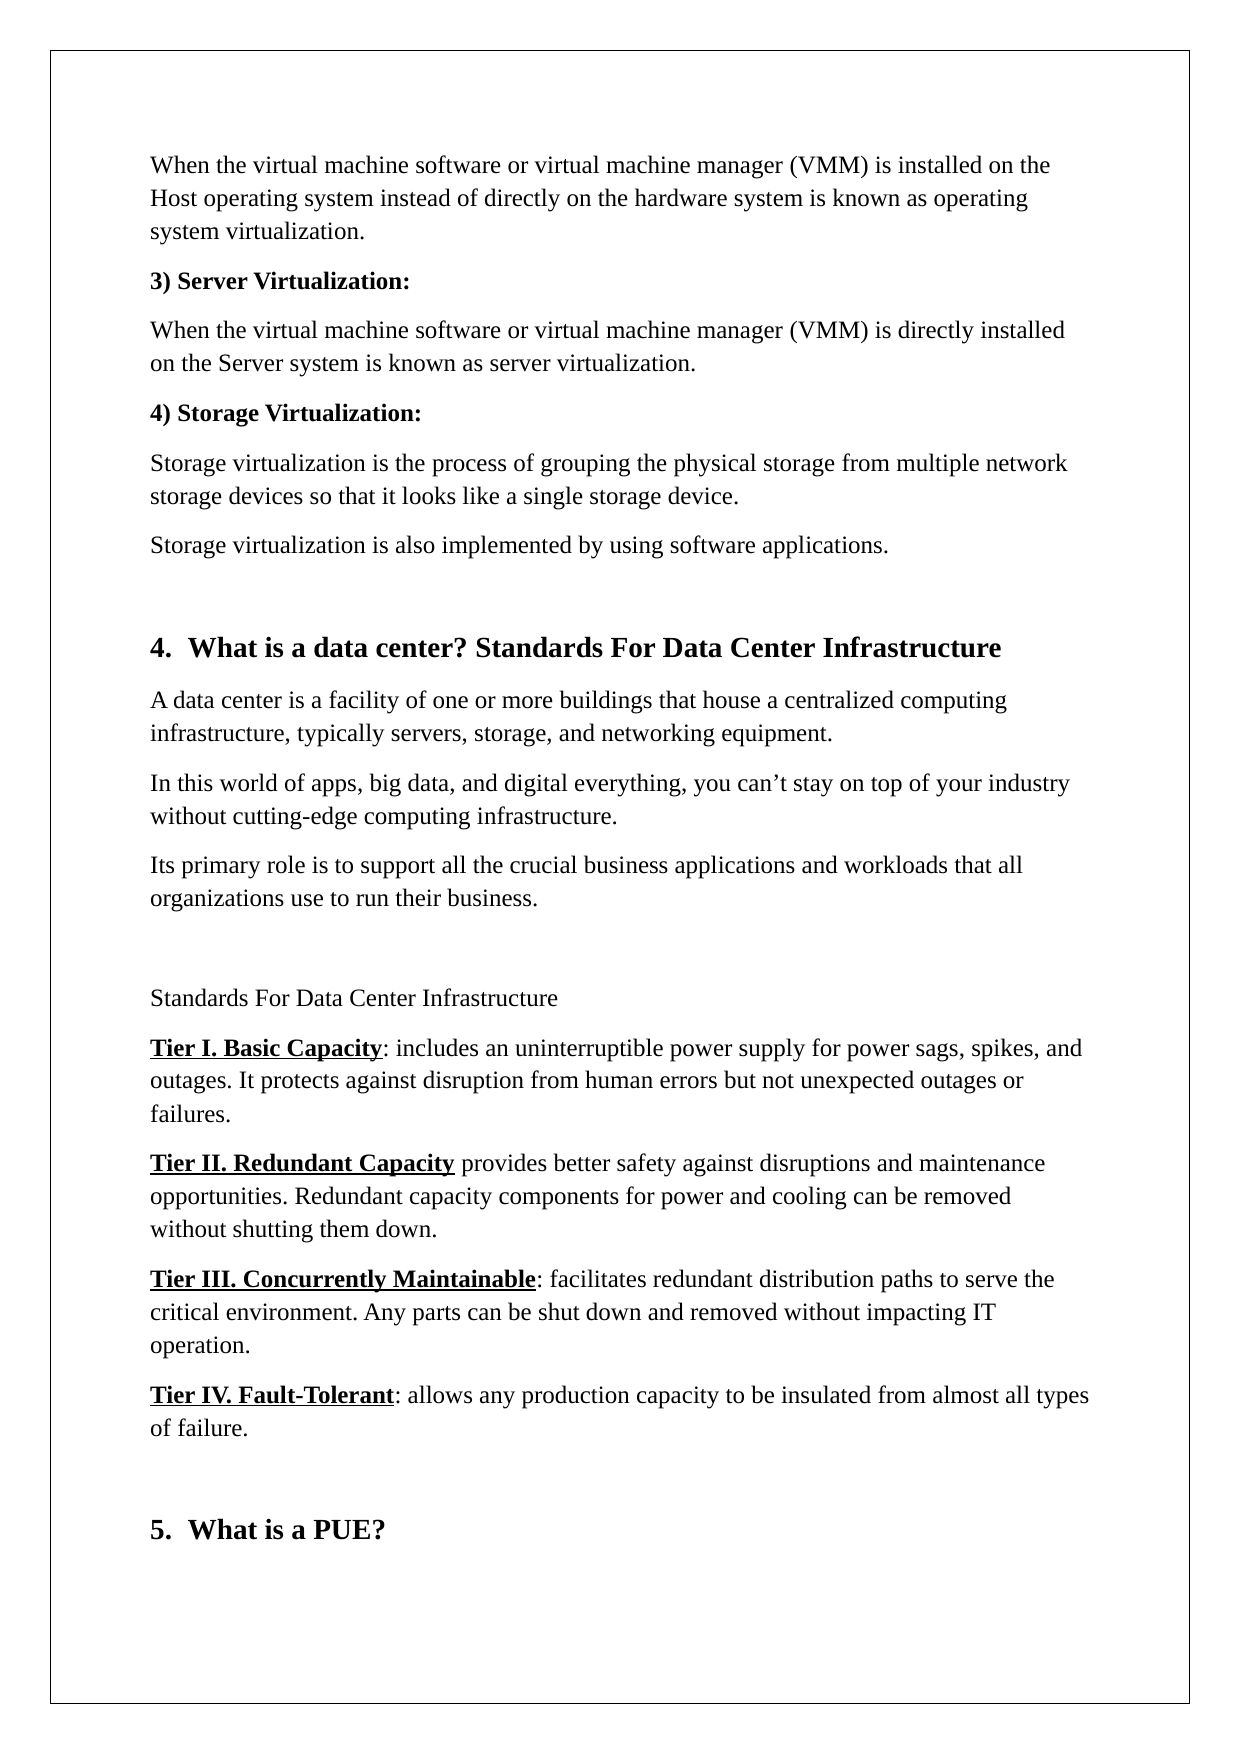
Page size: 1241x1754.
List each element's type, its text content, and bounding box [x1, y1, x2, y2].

text Storage virtualization is also implemented by using software applications. [150, 531, 1090, 559]
text Storage virtualization is the process of grouping the physical storage from multiple network storage devices so that it looks like a single storage device. [150, 448, 1090, 509]
text 3) Server Virtualization: [150, 266, 1090, 294]
text Tier IV. Fault-Tolerant: allows any production capacity to be insulated from almost all types of failure. [150, 1380, 1090, 1442]
text Tier I. Basic Capacity: includes an uninterruptible power supply for power sags, spikes, and outages. It protects against disruption from human errors but not unexpected outages or failures. [150, 1033, 1090, 1127]
text When the virtual machine software or virtual machine manager (VMM) is installed on the Host operating system instead of directly on the hardware system is known as operating system virtualization. [150, 150, 1090, 245]
text A data center is a facility of one or more buildings that house a centralized computing infrastructure, typically servers, storage, and networking equipment. [150, 685, 1090, 747]
list What is a data center? Standards For Data Center Infrastructure [150, 630, 1090, 663]
text Its primary role is to support all the crucial business applications and workloads that all organizations use to run their business. [150, 851, 1090, 912]
text Tier III. Concurrently Maintainable: facilitates redundant distribution paths to serve the critical environment. Any parts can be shut down and removed without impacting IT operation. [150, 1264, 1090, 1359]
text In this world of apps, big data, and digital everything, you can’t stay on top of your industry without cutting-edge computing infrastructure. [150, 768, 1090, 829]
text Tier II. Redundant Capacity provides better safety against disruptions and maintenance opportunities. Redundant capacity components for power and cooling can be removed without shutting them down. [150, 1148, 1090, 1243]
text 4) Storage Virtualization: [150, 398, 1090, 427]
text Standards For Data Center Infrastructure [150, 983, 1090, 1012]
list What is a PUE? [150, 1512, 1090, 1546]
text When the virtual machine software or virtual machine manager (VMM) is directly installed on the Server system is known as server virtualization. [150, 315, 1090, 377]
